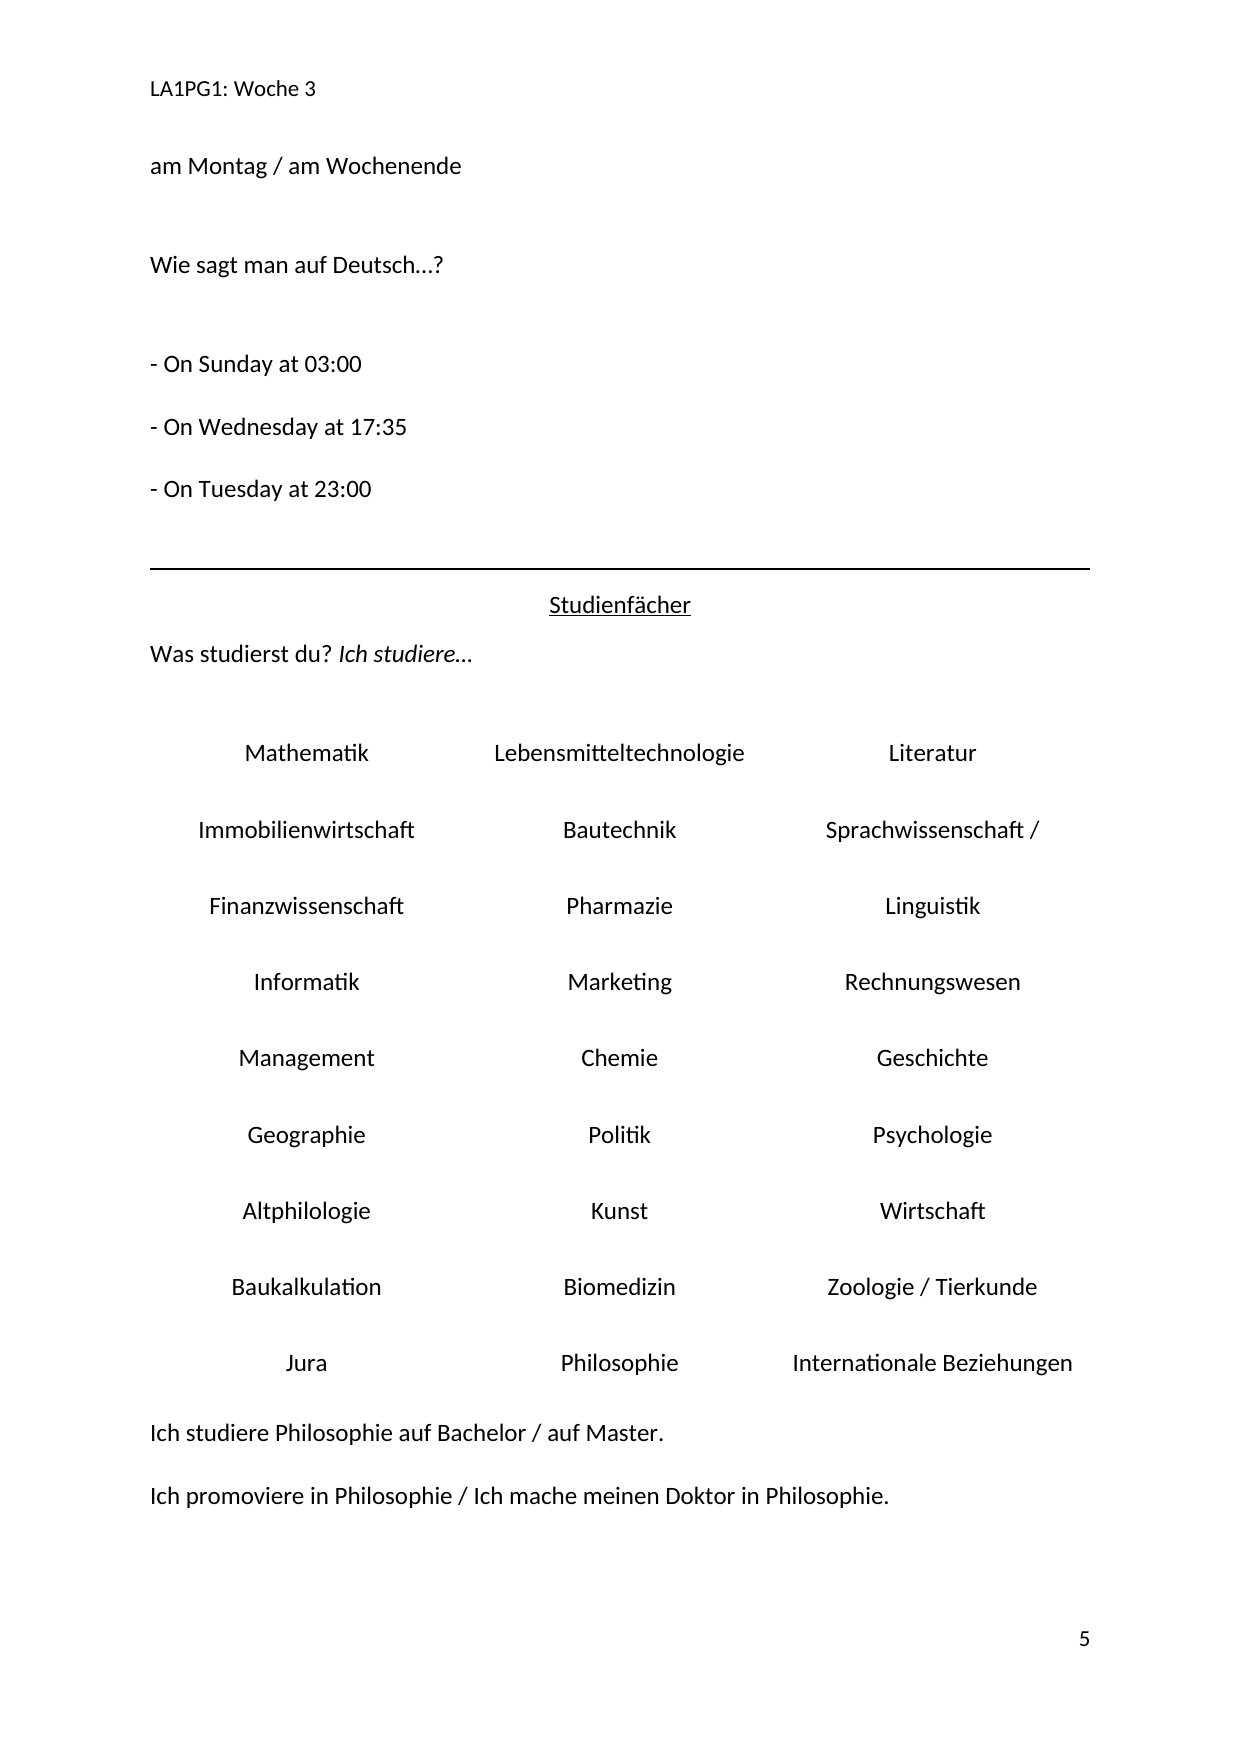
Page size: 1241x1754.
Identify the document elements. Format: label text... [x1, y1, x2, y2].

table_header Literatur Sprachwissenschaft / Linguistik Rechnungswesen Geschichte Psychologie Wirtschaft Zoologie / Tierkunde Internationale Beziehungen [776, 738, 1089, 1417]
text Was studierst du? Ich studiere… [150, 638, 1090, 669]
text Ich studiere Philosophie auf Bachelor / auf Master. [150, 1417, 1090, 1448]
text am Montag / am Wochenende [150, 150, 1090, 181]
table_header Lebensmitteltechnologie Bautechnik Pharmazie Marketing Chemie Politik Kunst Biomedizin Philosophie [463, 738, 776, 1417]
text Studienfächer [150, 589, 1090, 619]
text Wie sagt man auf Deutsch…? [150, 249, 1090, 280]
text - On Tuesday at 23:00 [150, 473, 1090, 504]
text Ich promoviere in Philosophie / Ich mache meinen Doktor in Philosophie. [150, 1480, 1090, 1510]
table_header Mathematik Immobilienwirtschaft Finanzwissenschaft Informatik Management Geographie Altphilologie Baukalkulation Jura [150, 738, 463, 1417]
text - On Wednesday at 17:35 [150, 411, 1090, 441]
text - On Sunday at 03:00 [150, 348, 1090, 379]
